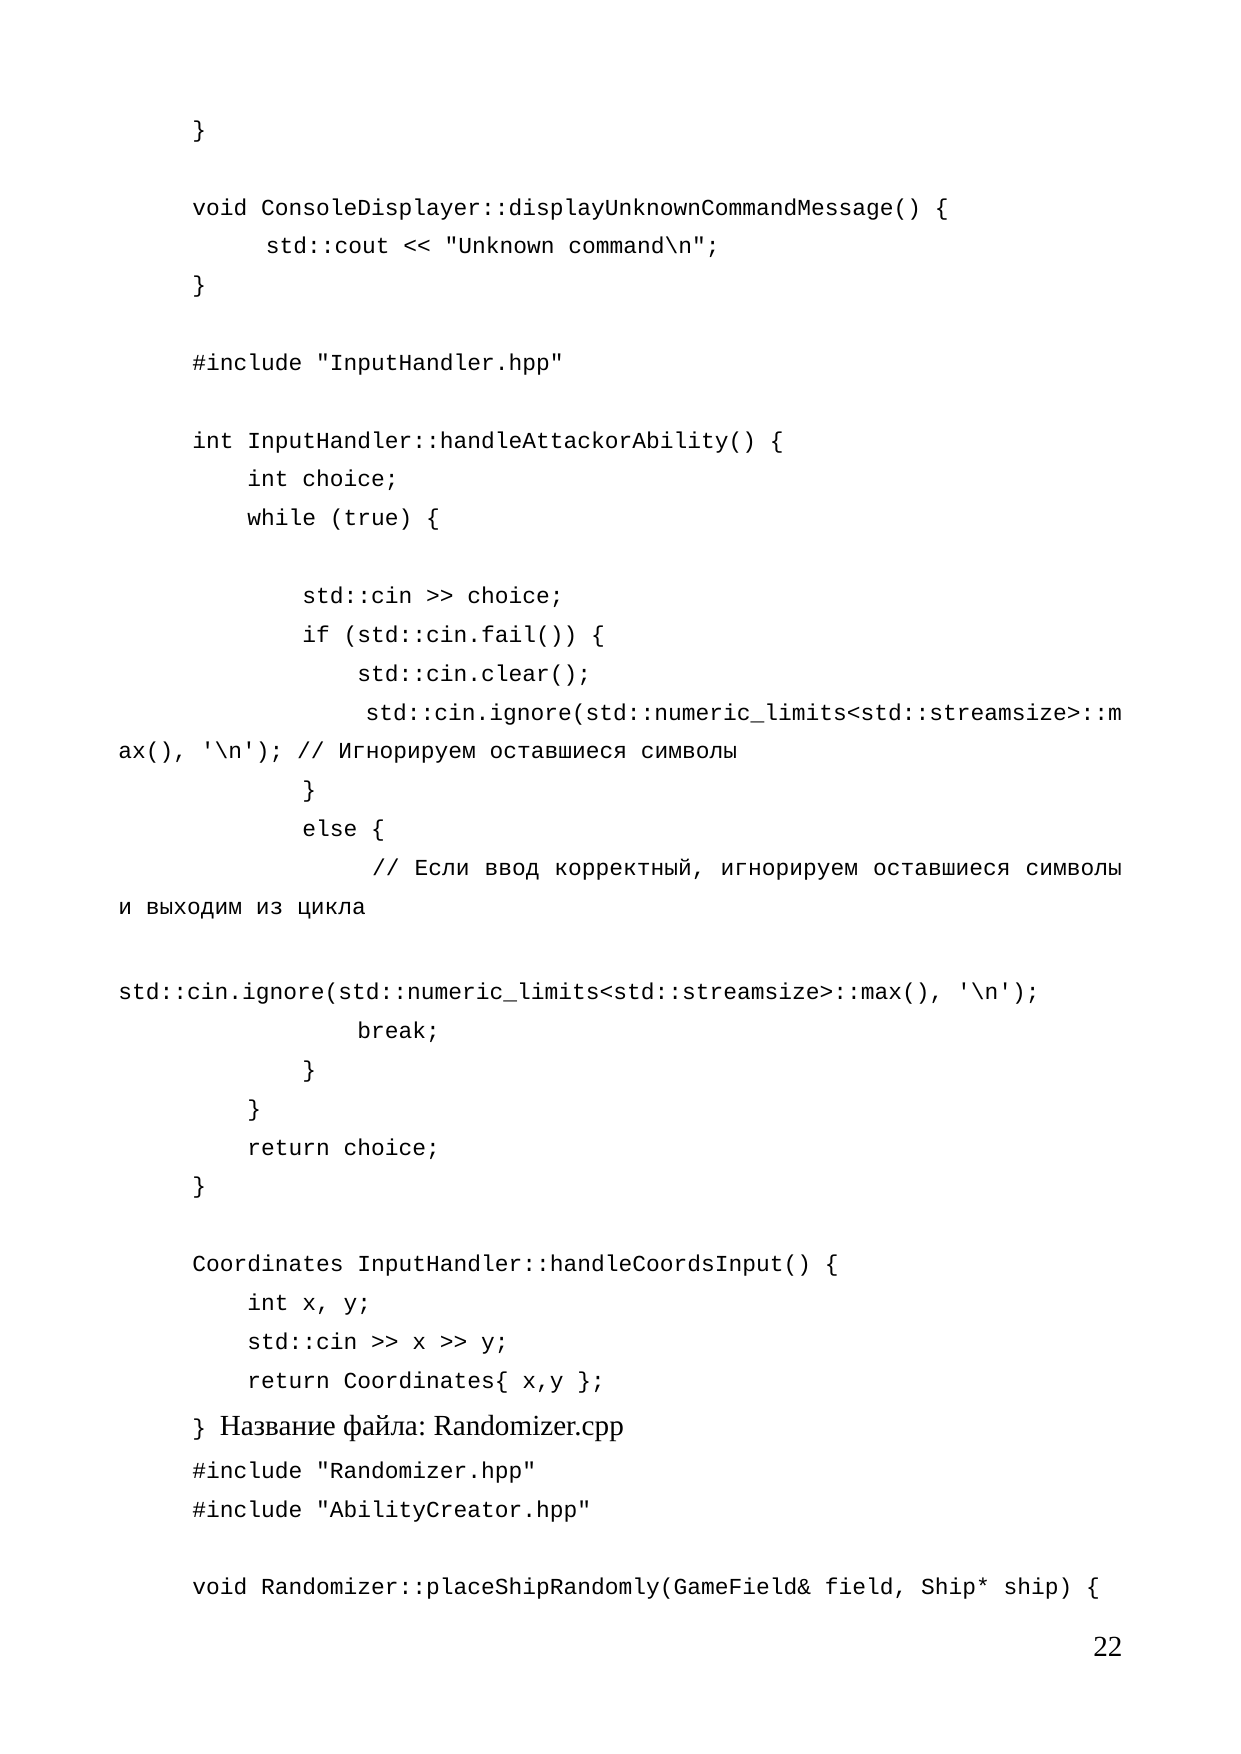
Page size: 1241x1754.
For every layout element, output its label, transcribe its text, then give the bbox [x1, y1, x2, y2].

text #include "AbilityCreator.hpp" [118, 1498, 1122, 1524]
text std::cout << "Unknown command\n"; [118, 235, 1122, 261]
text else { [118, 817, 1122, 843]
text int InputHandler::handleAttackorAbility() { [118, 429, 1122, 455]
text return Coordinates{ x,y }; [118, 1369, 1122, 1395]
text Coordinates InputHandler::handleCoordsInput() { [118, 1252, 1122, 1278]
text } [118, 1175, 1122, 1201]
text #include "InputHandler.hpp" [118, 351, 1122, 377]
text void Randomizer::placeShipRandomly(GameField& field, Ship* ship) { [118, 1576, 1122, 1602]
text } Название файла: Randomizer.cpp [118, 1408, 1122, 1442]
text return choice; [118, 1136, 1122, 1162]
text void ConsoleDisplayer::displayUnknownCommandMessage() { [118, 196, 1122, 222]
text } [118, 1097, 1122, 1123]
text std::cin >> choice; [118, 584, 1122, 610]
text std::cin.ignore(std::numeric_limits<std::streamsize>::max(), '\n'); [118, 934, 1122, 1006]
text } [118, 779, 1122, 804]
text int x, y; [118, 1291, 1122, 1317]
text } [118, 1058, 1122, 1084]
text break; [118, 1019, 1122, 1045]
text } [118, 273, 1122, 299]
text // Если ввод корректный, игнорируем оставшиеся символы и выходим из цикла [118, 856, 1122, 921]
text int choice; [118, 468, 1122, 494]
text while (true) { [118, 507, 1122, 533]
text #include "Randomizer.hpp" [118, 1459, 1122, 1485]
text std::cin.clear(); [118, 662, 1122, 688]
text std::cin.ignore(std::numeric_limits<std::streamsize>::max(), '\n'); // Игнорируем оставшиеся символы [118, 701, 1122, 766]
text } [118, 118, 1122, 144]
text std::cin >> x >> y; [118, 1330, 1122, 1356]
text if (std::cin.fail()) { [118, 623, 1122, 649]
